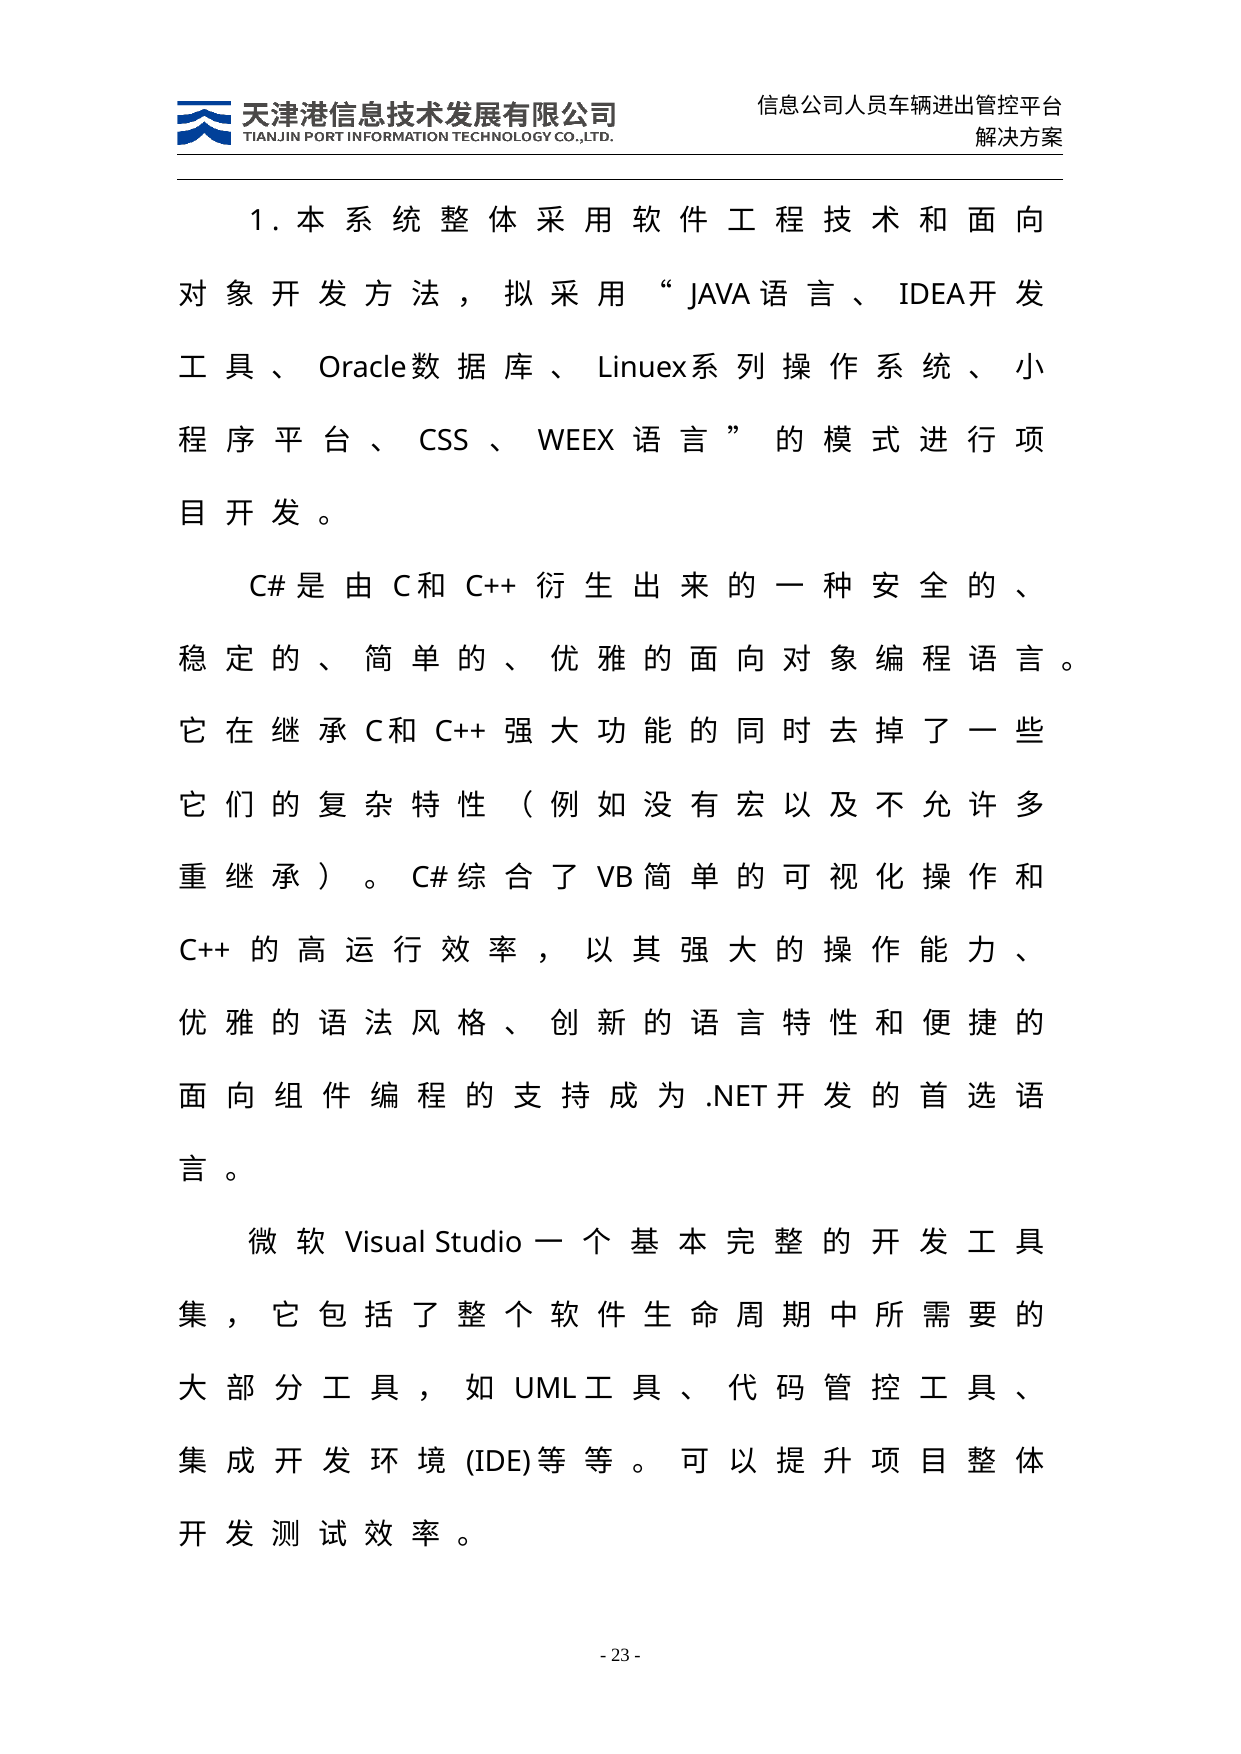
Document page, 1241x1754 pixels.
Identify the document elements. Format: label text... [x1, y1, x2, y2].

text 1.本系统整体采用软件工程技术和面向对象开发方法，拟采用“JAVA语言、IDEA开发工具、Oracle数据库、Linuex系列操作系统、小程序平台、CSS、WEEX语言”的模式进行项目开发。 [179, 182, 1061, 547]
picture [177, 101, 615, 145]
text C#是由C和C++衍生出来的一种安全的、稳定的、简单的、优雅的面向对象编程语言。它在继承C和C++强大功能的同时去掉了一些它们的复杂特性（例如没有宏以及不允许多重继承）。C#综合了VB简单的可视化操作和C++的高运行效率，以其强大的操作能力、优雅的语法风格、创新的语言特性和便捷的面向组件编程的支持成为.NET开发的首选语言。 [179, 547, 1061, 1203]
text 微软Visual Studio一个基本完整的开发工具集，它包括了整个软件生命周期中所需要的大部分工具，如UML工具、代码管控工具、集成开发环境(IDE)等等。可以提升项目整体开发测试效率。 [179, 1203, 1061, 1568]
